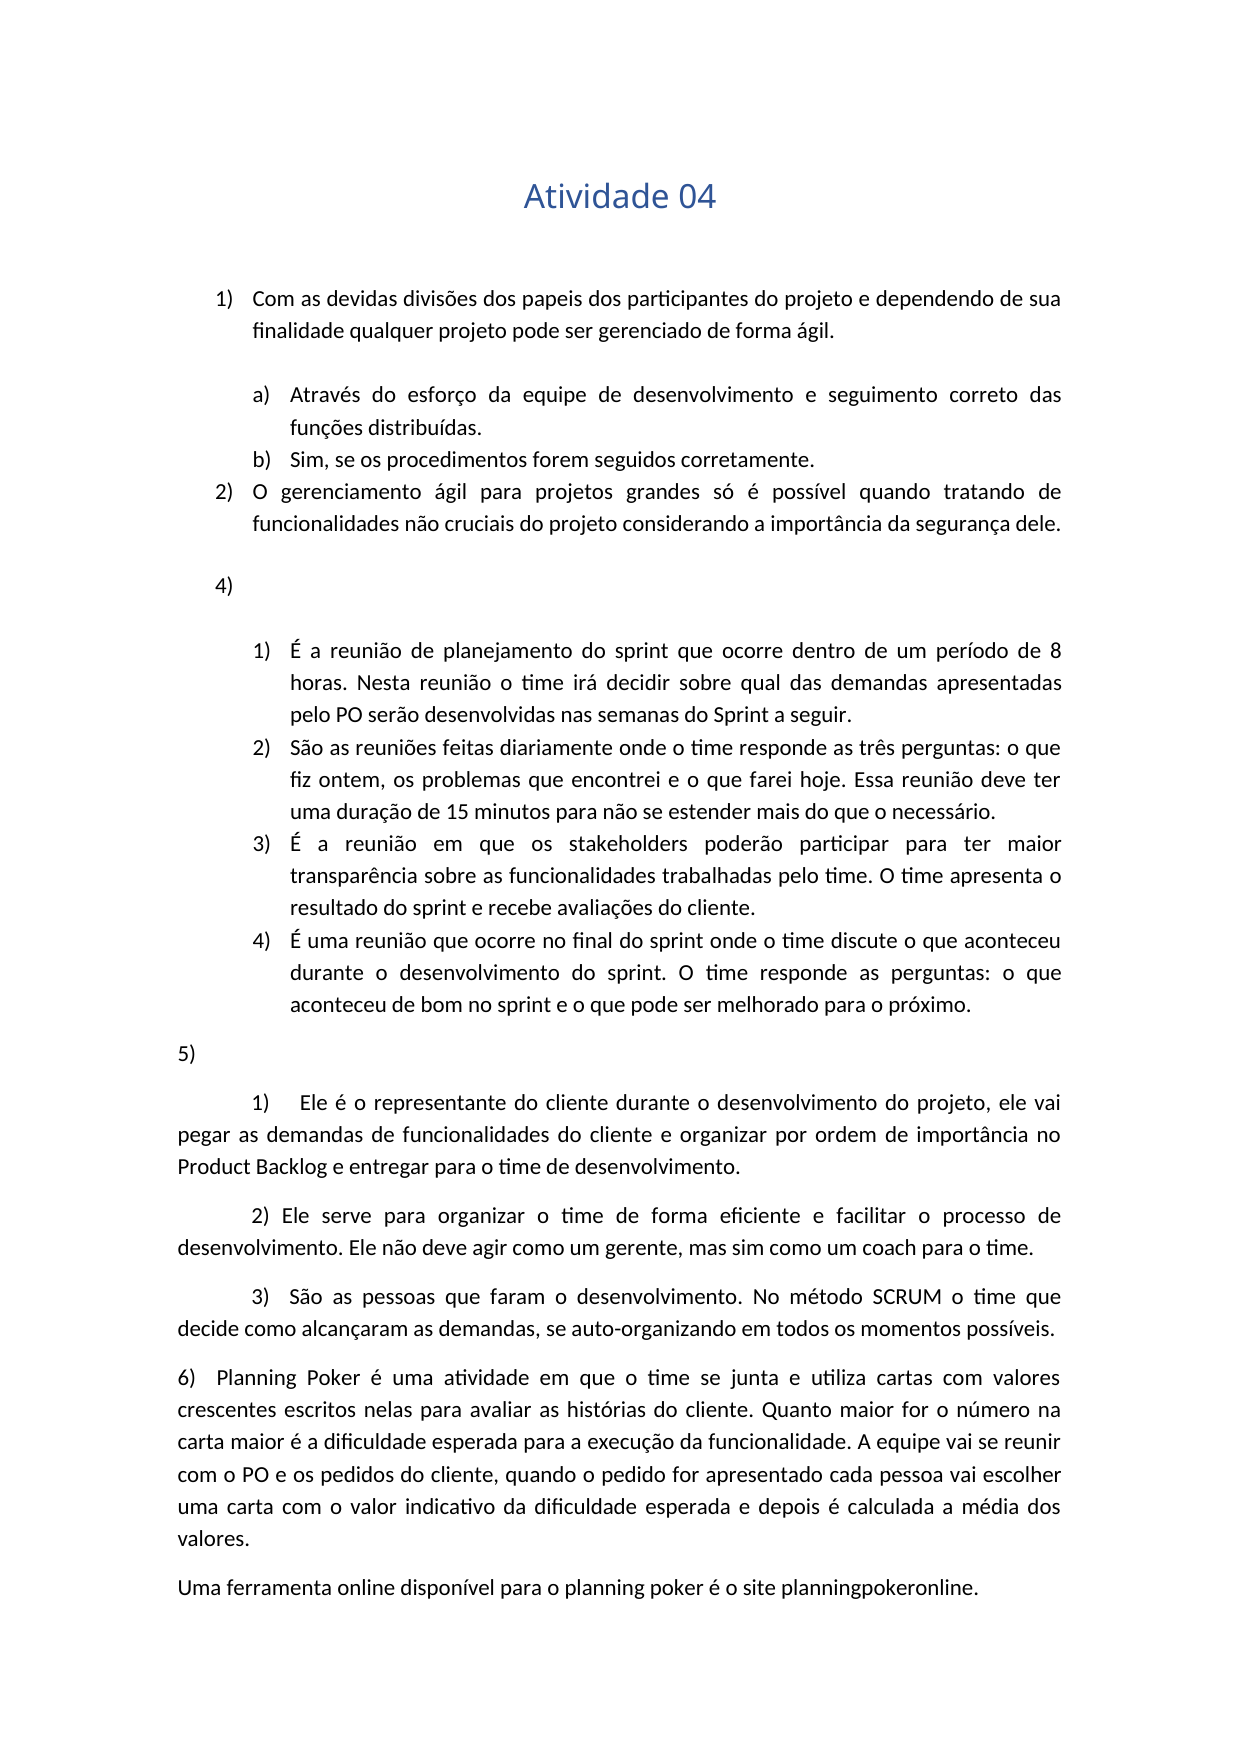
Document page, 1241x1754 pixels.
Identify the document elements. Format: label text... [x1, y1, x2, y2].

list É a reunião em que os stakeholders poderão participar para ter maior transparência sobre as funcionalidades trabalhadas pelo time. O time apresenta o resultado do sprint e recebe avaliações do cliente. [252, 829, 1063, 922]
subtitle Atividade 04 [177, 173, 1063, 218]
list O gerenciamento ágil para projetos grandes só é possível quando tratando de funcionalidades não cruciais do projeto considerando a importância da segurança dele. [215, 477, 1063, 537]
text Uma ferramenta online disponível para o planning poker é o site planningpokeronline. [177, 1573, 1063, 1601]
list Através do esforço da equipe de desenvolvimento e seguimento correto das funções distribuídas. [252, 381, 1063, 441]
text 6) Planning Poker é uma atividade em que o time se junta e utiliza cartas com valores crescentes escritos nelas para avaliar as histórias do cliente. Quanto maior for o número na carta maior é a dificuldade esperada para a execução da funcionalidade. A equipe vai se reunir com o PO e os pedidos do cliente, quando o pedido for apresentado cada pessoa vai escolher uma carta com o valor indicativo da dificuldade esperada e depois é calculada a média dos valores. [177, 1363, 1063, 1552]
list É uma reunião que ocorre no final do sprint onde o time discute o que aconteceu durante o desenvolvimento do sprint. O time responde as perguntas: o que aconteceu de bom no sprint e o que pode ser melhorado para o próximo. [252, 926, 1063, 1018]
list Com as devidas divisões dos papeis dos participantes do projeto e dependendo de sua finalidade qualquer projeto pode ser gerenciado de forma ágil. [215, 284, 1063, 344]
list É a reunião de planejamento do sprint que ocorre dentro de um período de 8 horas. Nesta reunião o time irá decidir sobre qual das demandas apresentadas pelo PO serão desenvolvidas nas semanas do Sprint a seguir. [252, 636, 1063, 728]
text 3) São as pessoas que faram o desenvolvimento. No método SCRUM o time que decide como alcançaram as demandas, se auto-organizando em todos os momentos possíveis. [177, 1282, 1063, 1342]
text 1) Ele é o representante do cliente durante o desenvolvimento do projeto, ele vai pegar as demandas de funcionalidades do cliente e organizar por ordem de importância no Product Backlog e entregar para o time de desenvolvimento. [177, 1088, 1063, 1180]
text 5) [177, 1039, 1063, 1067]
list Sim, se os procedimentos forem seguidos corretamente. [252, 445, 1063, 473]
text 2) Ele serve para organizar o time de forma eficiente e facilitar o processo de desenvolvimento. Ele não deve agir como um gerente, mas sim como um coach para o time. [177, 1201, 1063, 1261]
list São as reuniões feitas diariamente onde o time responde as três perguntas: o que fiz ontem, os problemas que encontrei e o que farei hoje. Essa reunião deve ter uma duração de 15 minutos para não se estender mais do que o necessário. [252, 733, 1063, 825]
